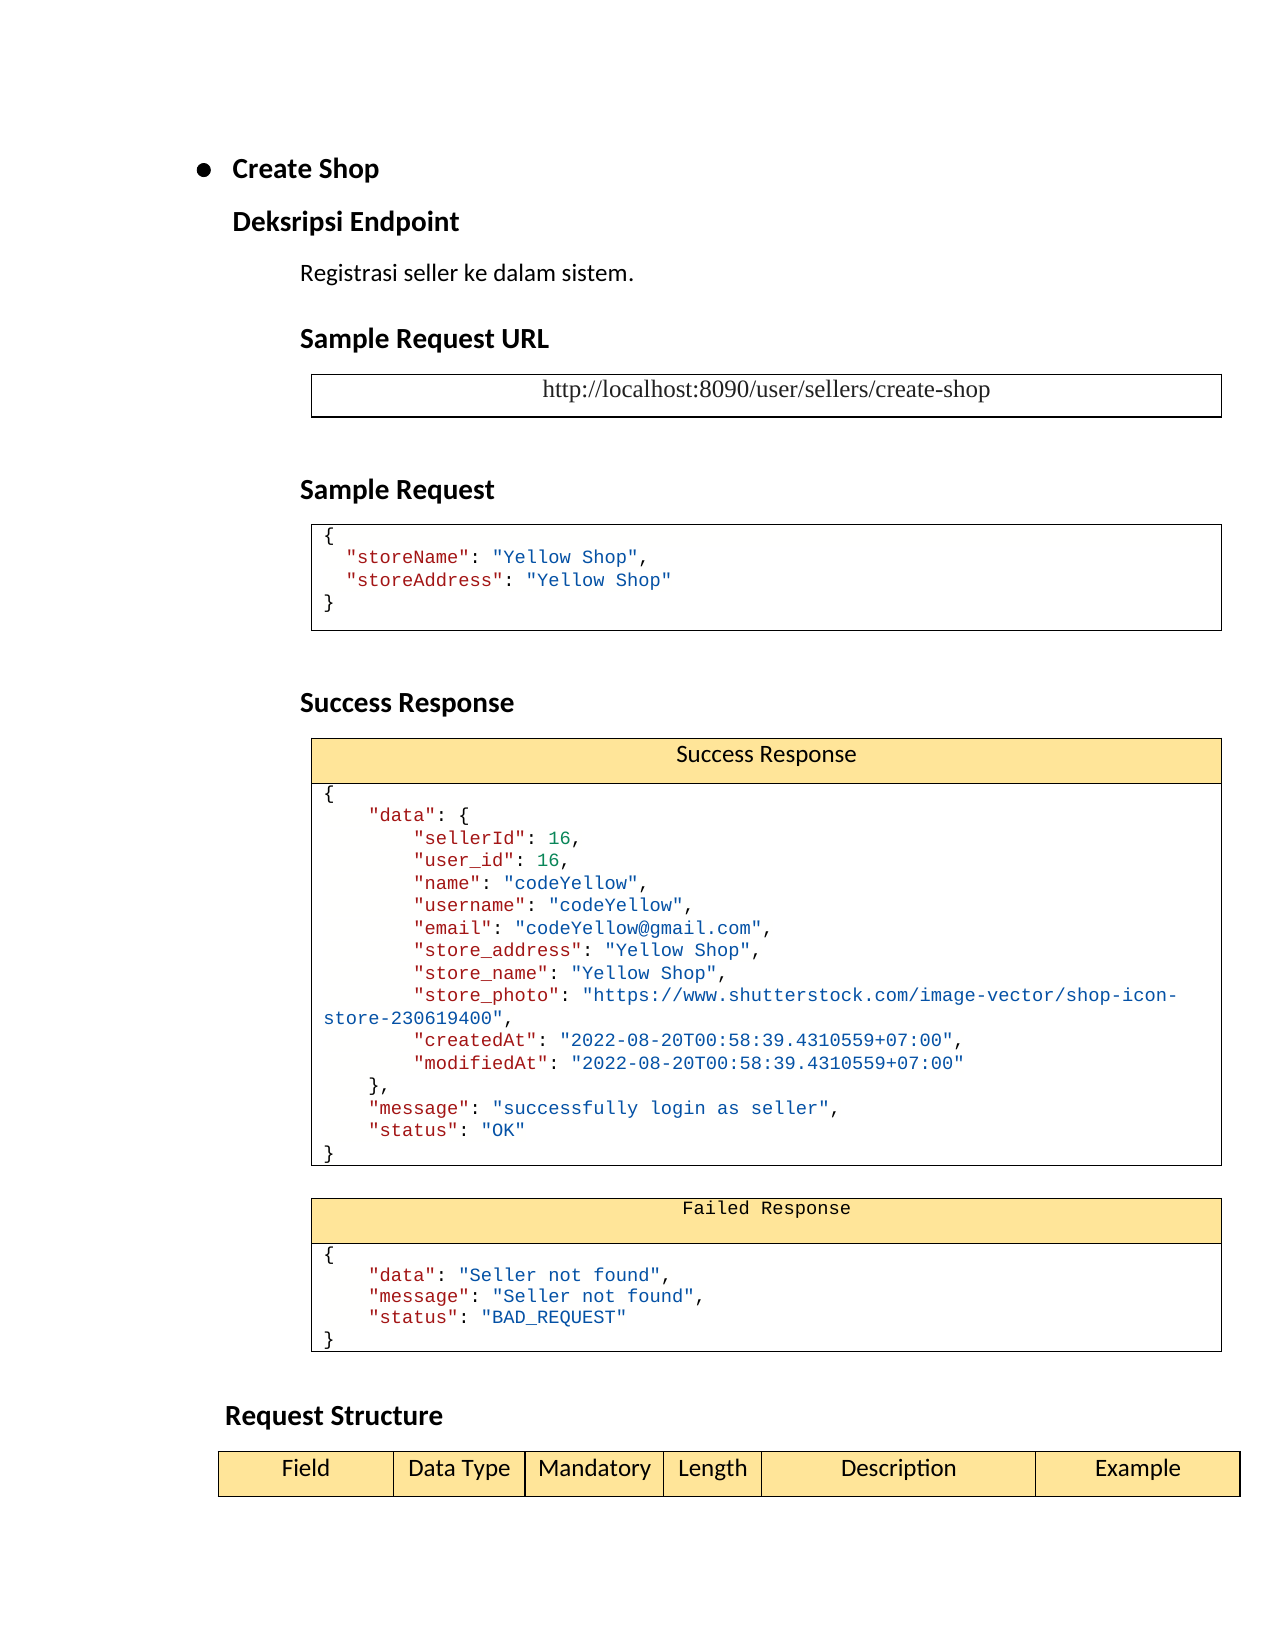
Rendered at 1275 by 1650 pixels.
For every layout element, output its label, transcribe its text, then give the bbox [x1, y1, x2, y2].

table_header Data Type [394, 1452, 524, 1496]
text Success Response [300, 684, 1125, 719]
table_header Description [762, 1452, 1035, 1496]
text Sample Request [300, 471, 1125, 506]
table_header http://localhost:8090/user/sellers/create-shop [312, 375, 1221, 416]
text Registrasi seller ke dalam sistem. [300, 257, 1125, 287]
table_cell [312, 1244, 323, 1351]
list Create Shop [195, 150, 1125, 186]
table_header Example [1036, 1452, 1239, 1496]
text Sample Request URL [300, 320, 1125, 356]
table_header Failed Response [312, 1199, 1221, 1243]
table_cell { "data": "Seller not found", "message": "Seller not found", "status": "BAD_REQUEST" } [334, 1244, 1221, 1351]
table_cell { "data": { "sellerId": 16, "user_id": 16, "name": "codeYellow", "username": "codeYellow", "email": "codeYellow@gmail.com", "store_address": "Yellow Shop", "store_name": "Yellow Shop", "store_photo": "https://www.shutterstock.com/image-vector/shop-icon-store-230619400", "createdAt": "2022-08-20T00:58:39.4310559+07:00", "modifiedAt": "2022-08-20T00:58:39.4310559+07:00" }, "message": "successfully login as seller", "status": "OK" } [312, 784, 1221, 1165]
table_header { "storeName": "Yellow Shop", "storeAddress": "Yellow Shop" } [312, 525, 1221, 629]
table_header Success Response [312, 739, 1221, 783]
table_header Field [219, 1452, 393, 1496]
text Deksripsi Endpoint [232, 203, 1125, 239]
text Request Structure [150, 1397, 1125, 1433]
table_header Mandatory [526, 1452, 663, 1496]
table_header Length [664, 1452, 761, 1496]
